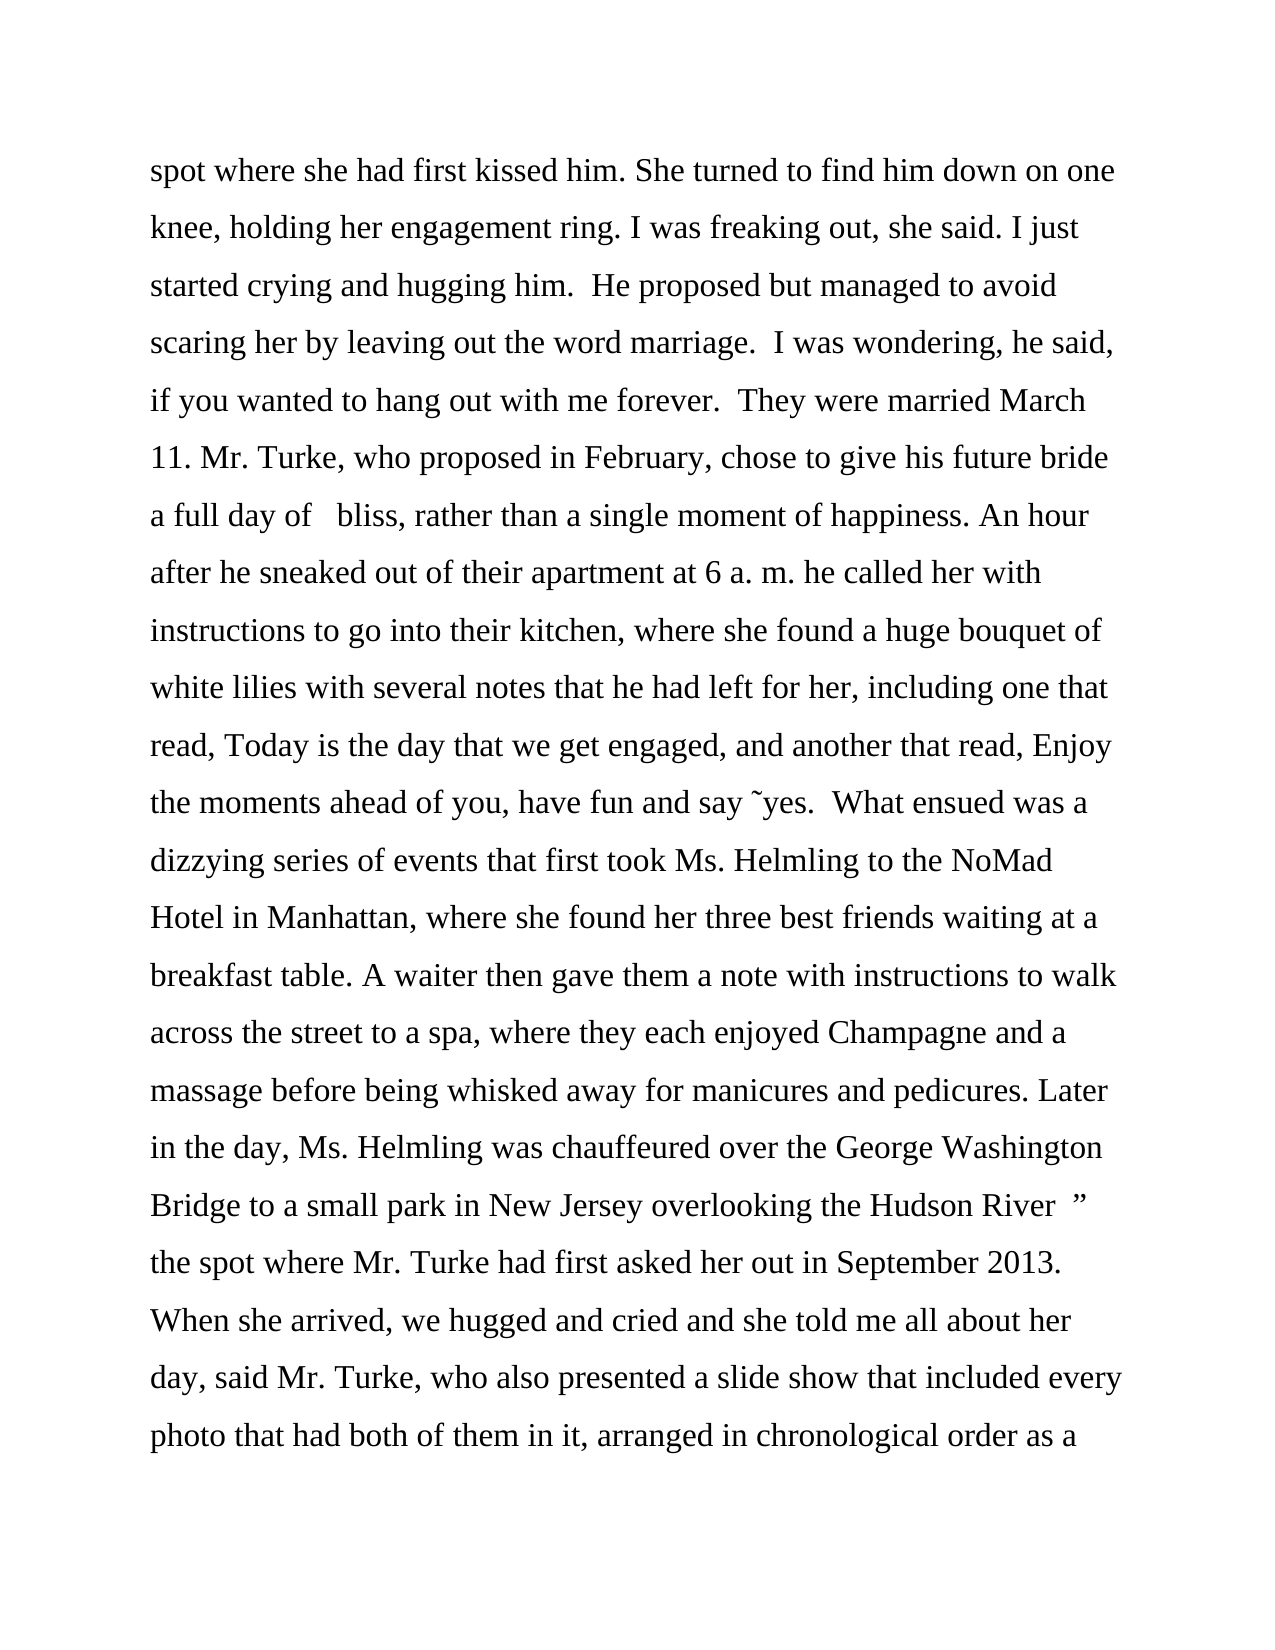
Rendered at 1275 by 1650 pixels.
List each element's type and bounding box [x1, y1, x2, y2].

text [150, 150, 1125, 1453]
